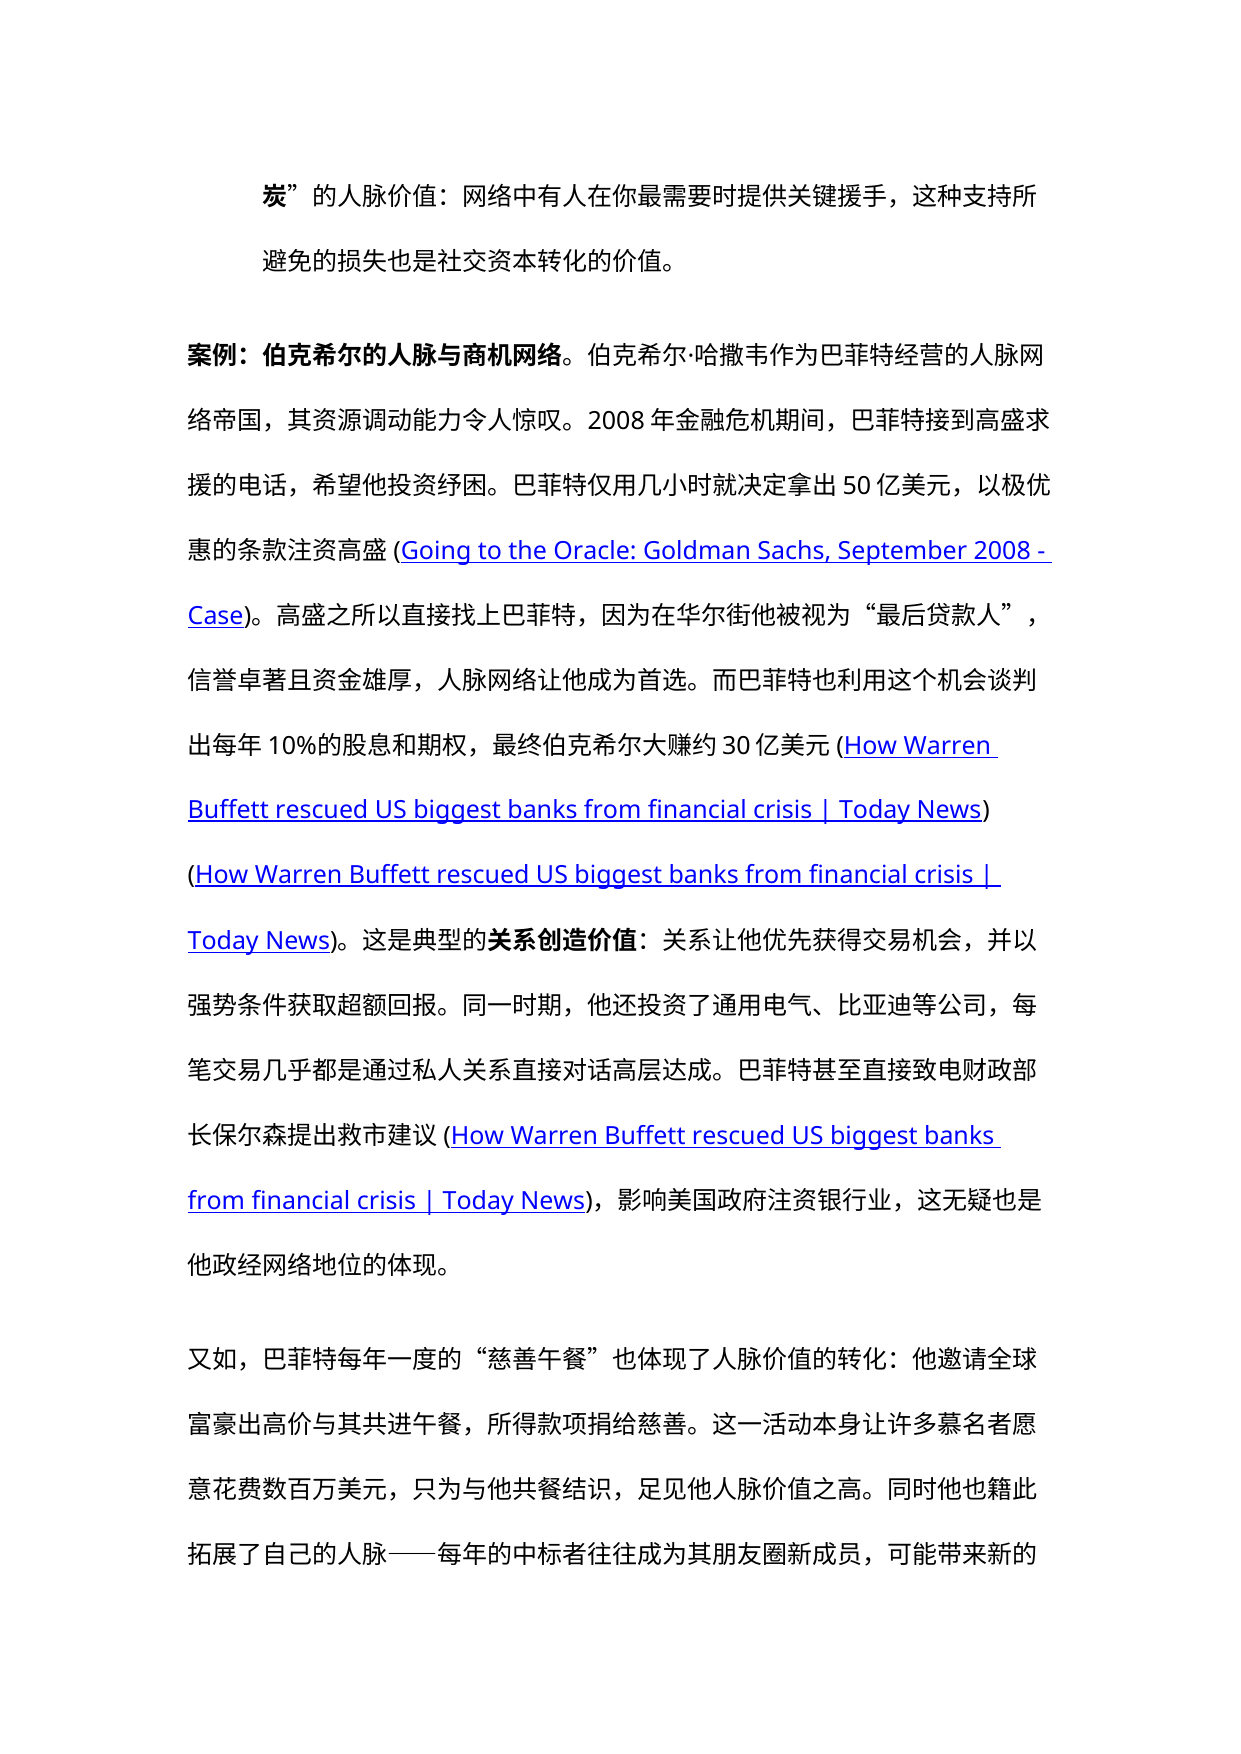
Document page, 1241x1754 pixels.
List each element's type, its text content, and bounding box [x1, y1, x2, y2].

text 案例：伯克希尔的人脉与商机网络。伯克希尔·哈撒韦作为巴菲特经营的人脉网络帝国，其资源调动能力令人惊叹。2008年金融危机期间，巴菲特接到高盛求援的电话，希望他投资纾困。巴菲特仅用几小时就决定拿出50亿美元，以极优惠的条款注资高盛 (Going to the Oracle: Goldman Sachs, September 2008 - Case)。高盛之所以直接找上巴菲特，因为在华尔街他被视为“最后贷款人”，信誉卓著且资金雄厚，人脉网络让他成为首选。而巴菲特也利用这个机会谈判出每年10%的股息和期权，最终伯克希尔大赚约30亿美元 (How Warren Buffett rescued US biggest banks from financial crisis | Today News) (How Warren Buffett rescued US biggest banks from financial crisis | Today News)。这是典型的关系创造价值：关系让他优先获得交易机会，并以强势条件获取超额回报。同一时期，他还投资了通用电气、比亚迪等公司，每笔交易几乎都是通过私人关系直接对话高层达成。巴菲特甚至直接致电财政部长保尔森提出救市建议 (How Warren Buffett rescued US biggest banks from financial crisis | Today News)，影响美国政府注资银行业，这无疑也是他政经网络地位的体现。 [187, 321, 1053, 1296]
